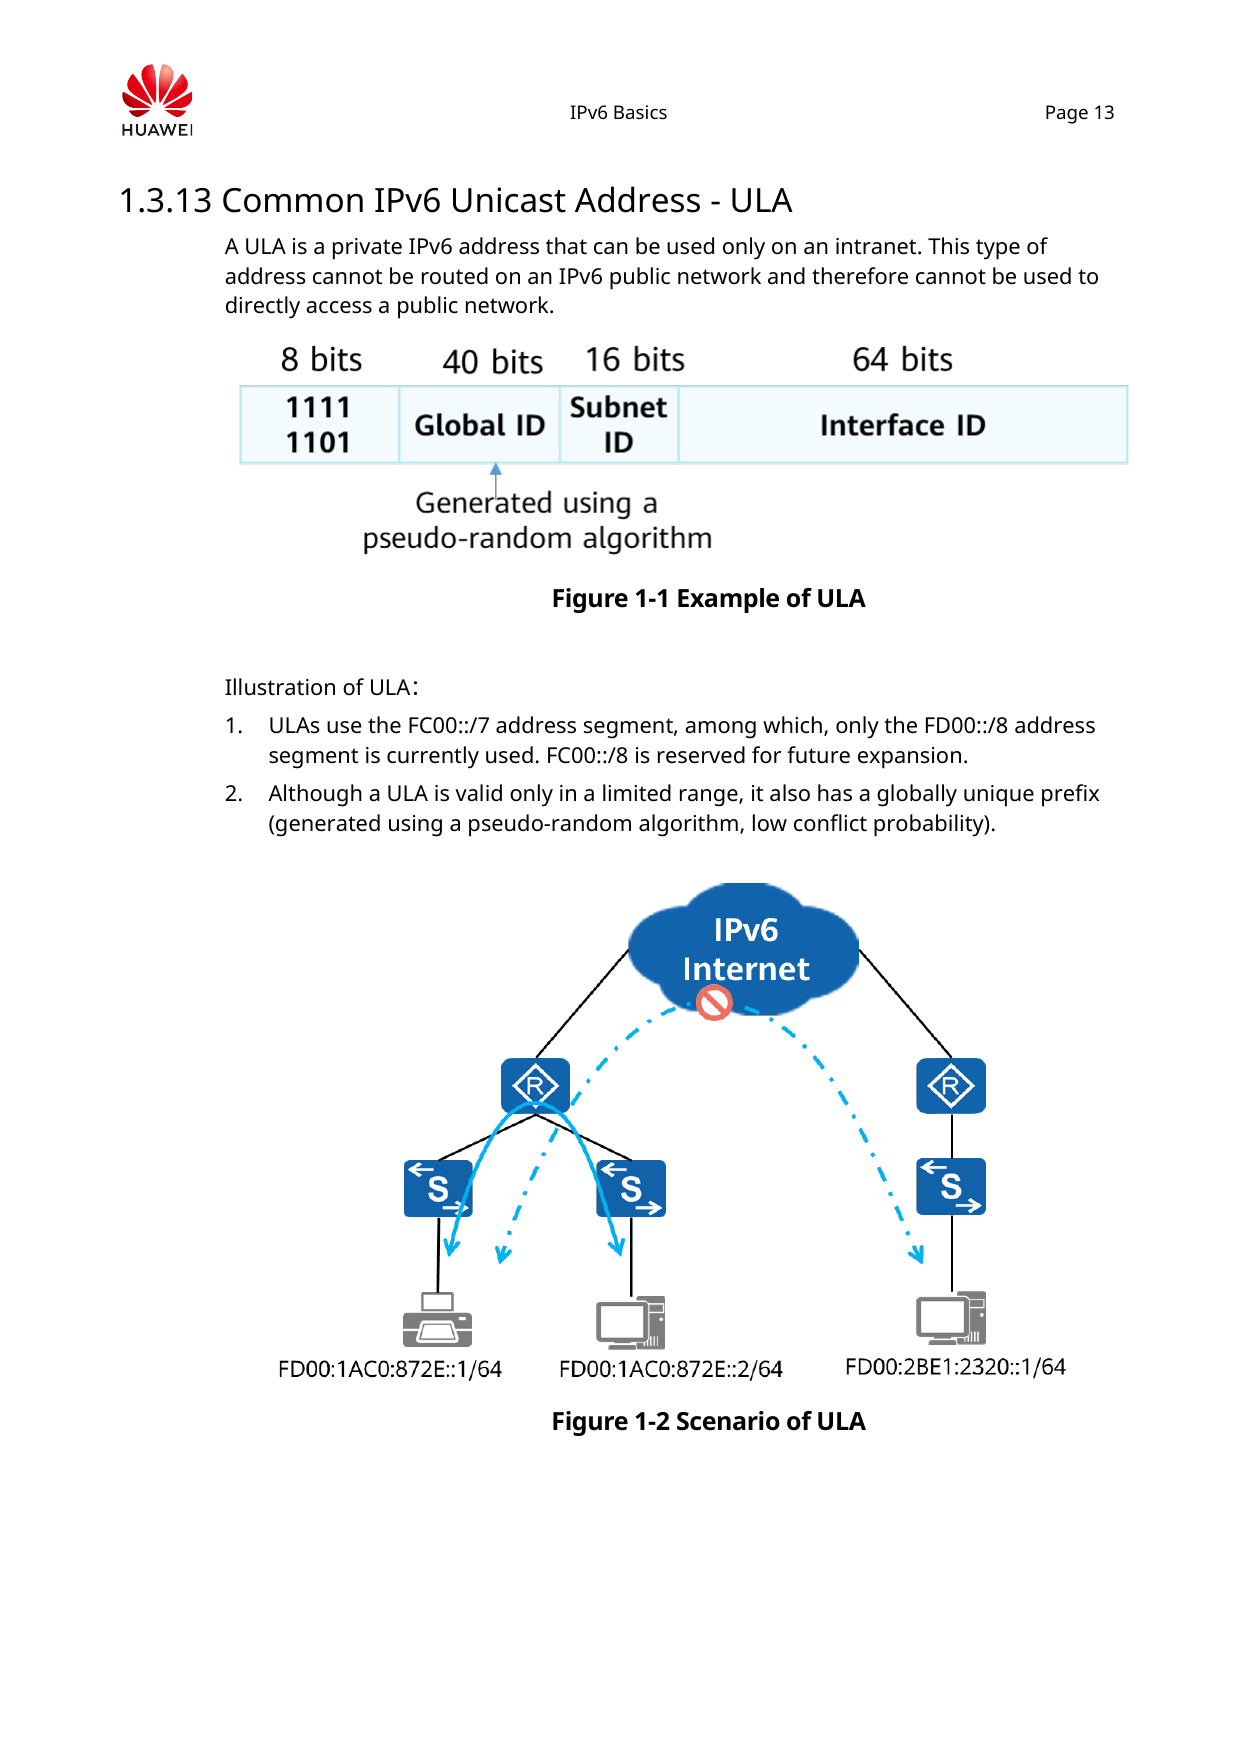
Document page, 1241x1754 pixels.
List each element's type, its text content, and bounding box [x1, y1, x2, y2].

text Example of ULA [295, 581, 1122, 615]
text Scenario of ULA [295, 1403, 1122, 1437]
list ULAs use the FC00::/7 address segment, among which, only the FD00::/8 address segment is currently used. FC00::/8 is reserved for future expansion. [224, 710, 1122, 769]
picture [263, 883, 1083, 1396]
picture [224, 328, 1130, 573]
picture [122, 64, 193, 136]
text Illustration of ULA： [224, 670, 1122, 702]
list Although a ULA is valid only in a limited range, it also has a globally unique prefix (generated using a pseudo-random algorithm, low conflict probability). [224, 778, 1122, 837]
text A ULA is a private IPv6 address that can be used only on an intranet. This type of address cannot be routed on an IPv6 public network and therefore cannot be used to directly access a public network. [224, 231, 1122, 320]
subtitle Common IPv6 Unicast Address - ULA [118, 177, 1122, 223]
